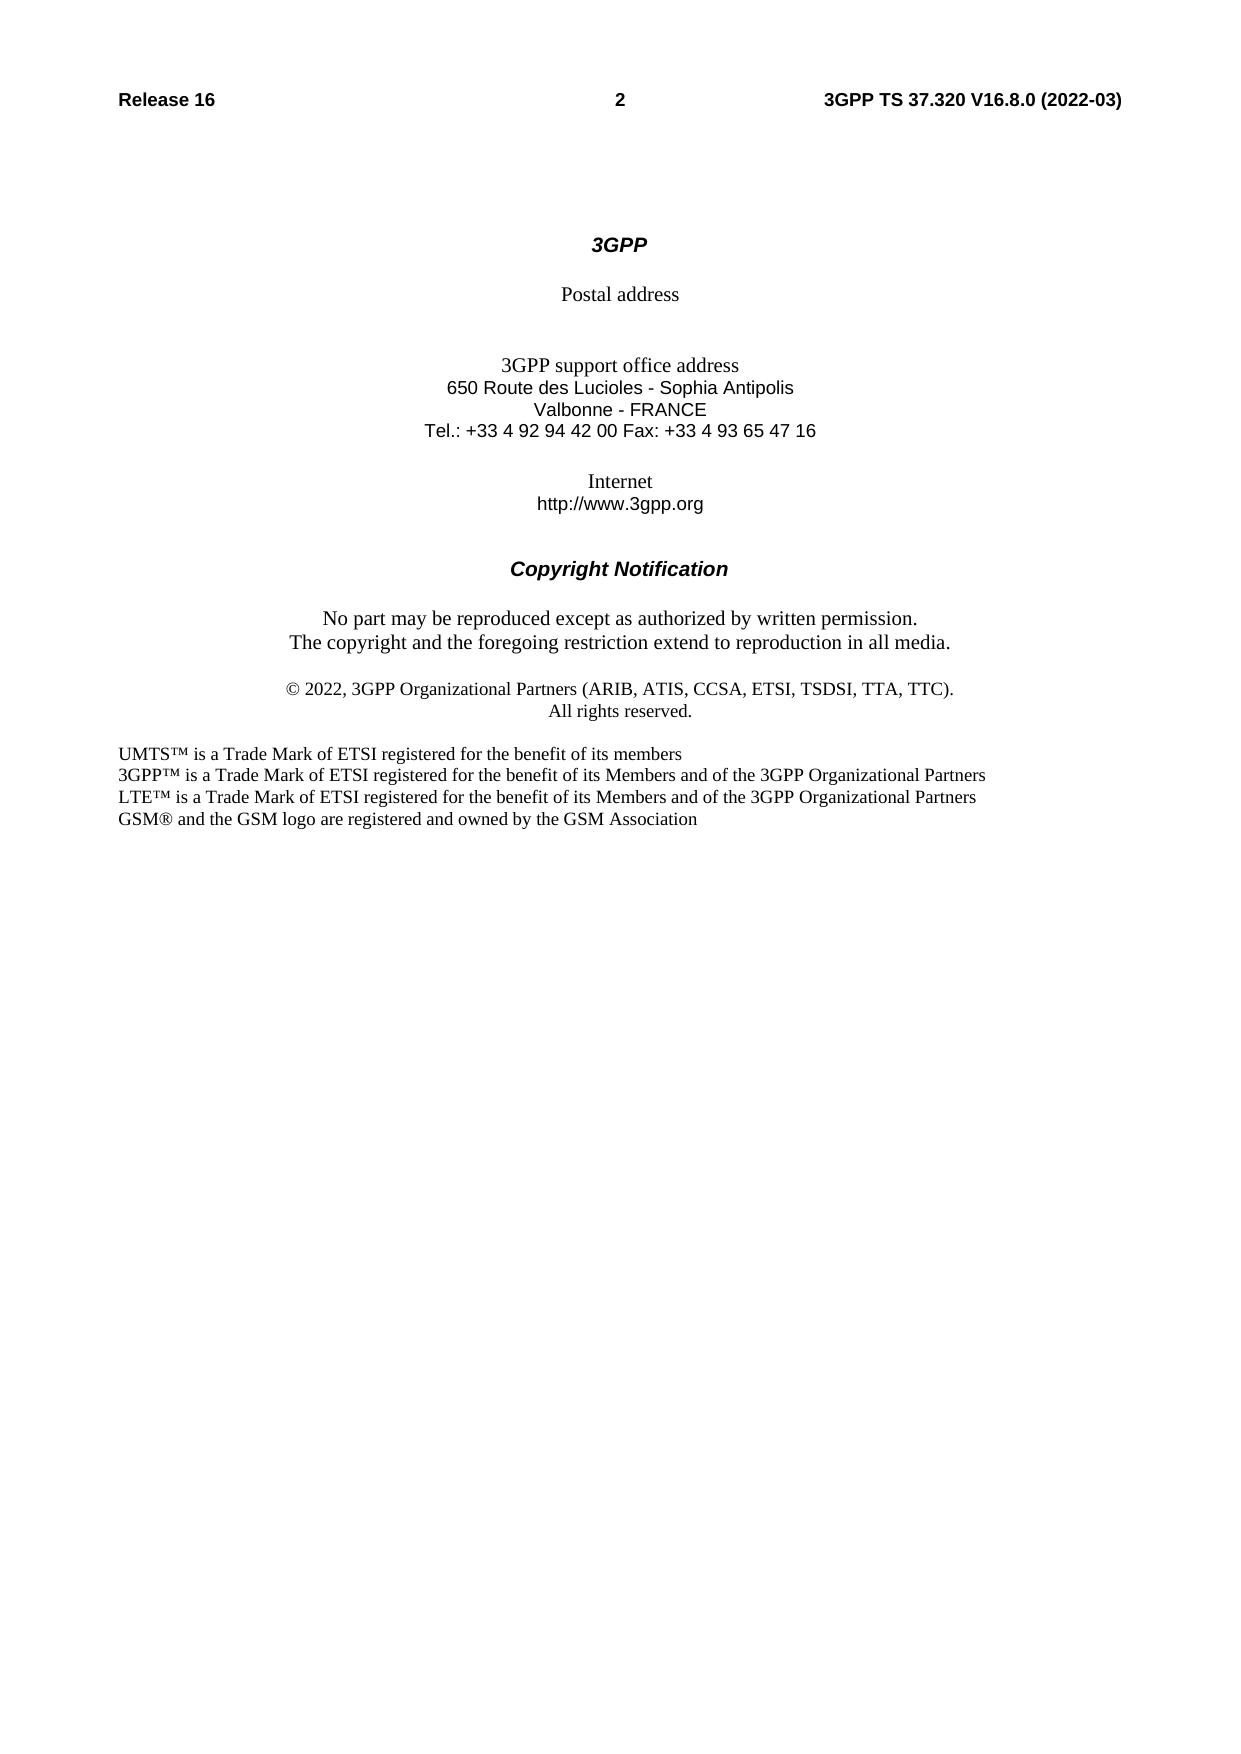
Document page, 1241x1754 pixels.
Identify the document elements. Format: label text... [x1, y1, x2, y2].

text 3GPP™ is a Trade Mark of ETSI registered for the benefit of its Members and of the 3GPP Organizational Partners LTE™ is a Trade Mark of ETSI registered for the benefit of its Members and of the 3GPP Organizational Partners [118, 764, 1122, 807]
text Internet [413, 468, 827, 493]
text 650 Route des Lucioles - Sophia Antipolis [413, 377, 827, 398]
text All rights reserved. [118, 700, 1122, 721]
text Postal address [413, 282, 827, 306]
text Copyright Notification [118, 557, 1122, 581]
text © 2022, 3GPP Organizational Partners (ARIB, ATIS, CCSA, ETSI, TSDSI, TTA, TTC). [118, 678, 1122, 700]
text GSM® and the GSM logo are registered and owned by the GSM Association [118, 807, 1122, 829]
text 3GPP support office address [413, 353, 827, 377]
text Tel.: +33 4 92 94 42 00 Fax: +33 4 93 65 47 16 [413, 420, 827, 441]
text No part may be reproduced except as authorized by written permission. The copyright and the foregoing restriction extend to reproduction in all media. [118, 606, 1122, 654]
text 3GPP [413, 233, 827, 257]
text http://www.3gpp.org [413, 493, 827, 514]
text Valbonne - FRANCE [413, 398, 827, 420]
text UMTS™ is a Trade Mark of ETSI registered for the benefit of its members [118, 743, 1122, 764]
